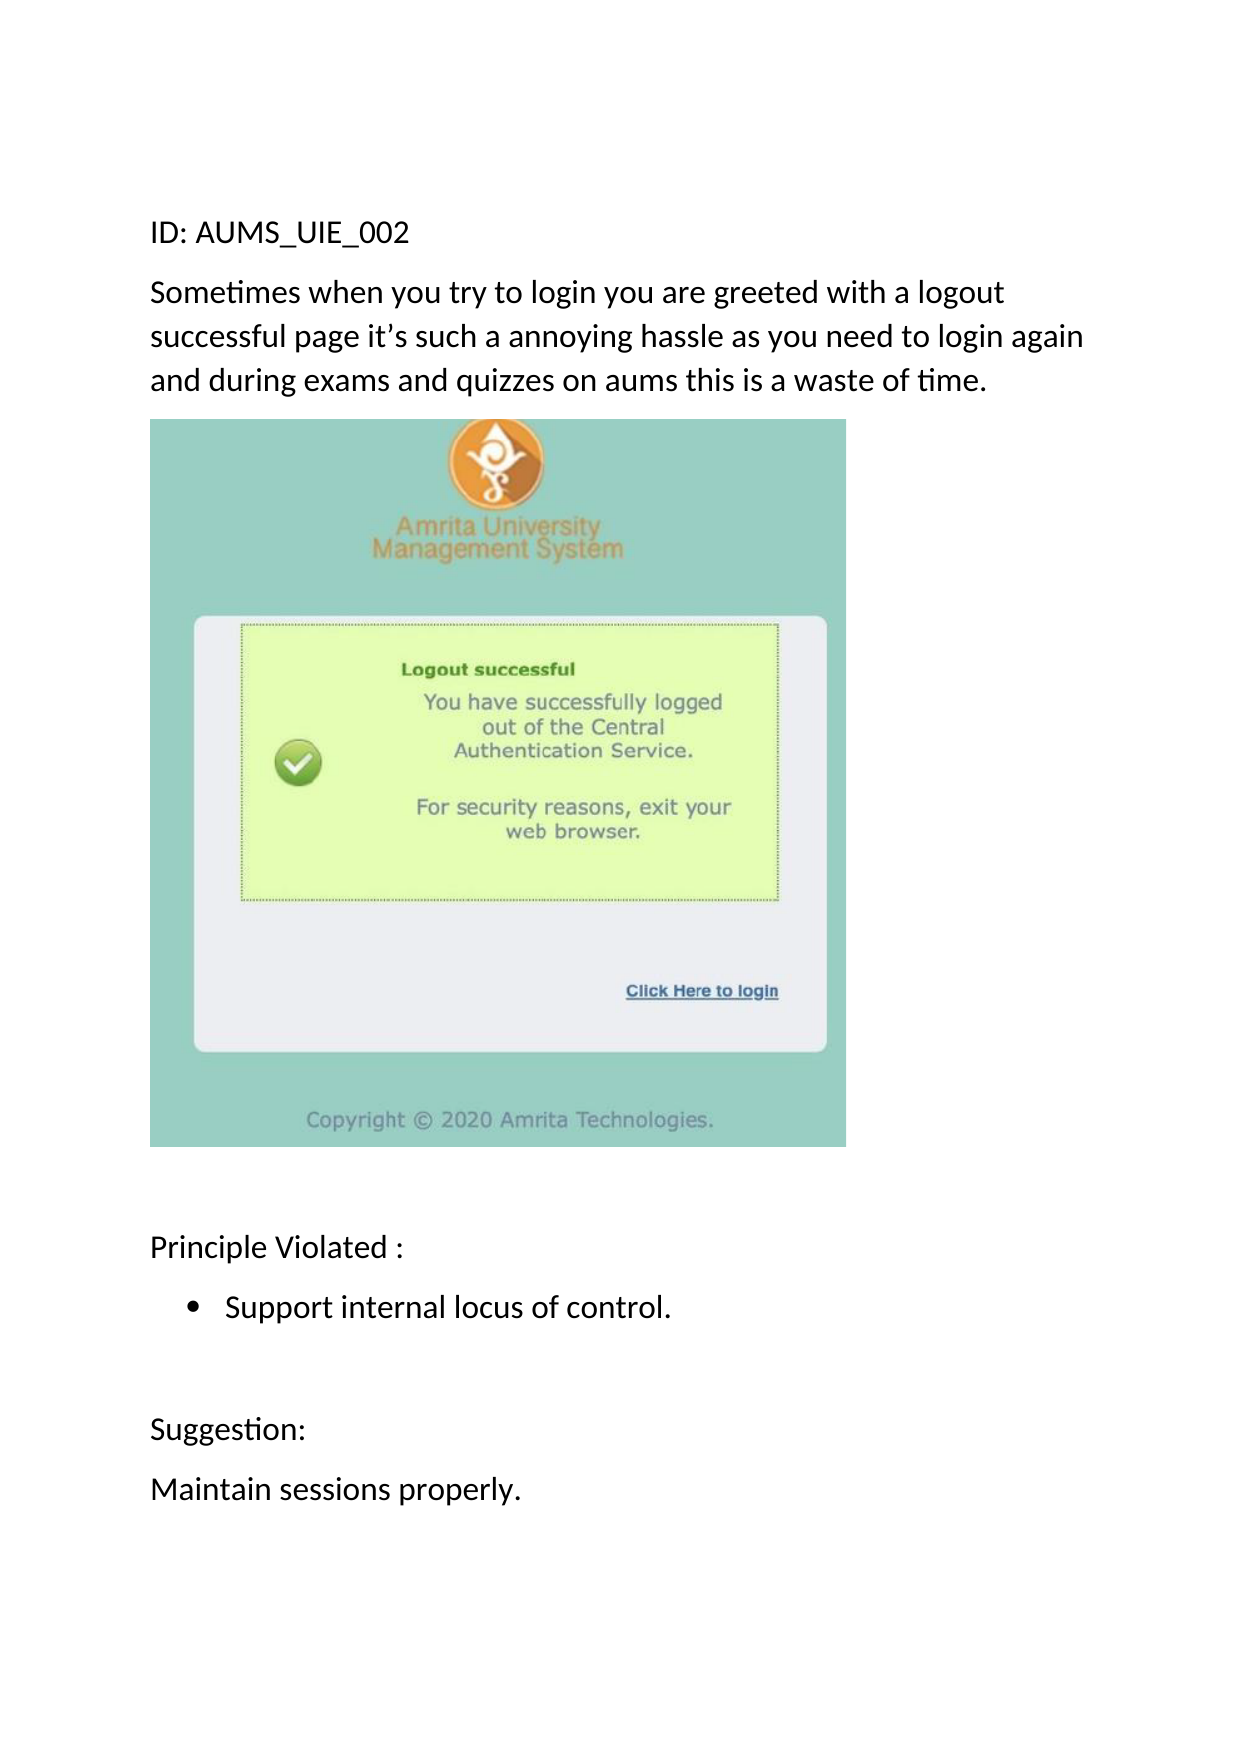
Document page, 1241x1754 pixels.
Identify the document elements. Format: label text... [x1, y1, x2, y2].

picture [150, 419, 847, 1147]
text Sometimes when you try to login you are greeted with a logout successful page it’s such a annoying hassle as you need to login again and during exams and quizzes on aums this is a waste of time. [150, 271, 1090, 400]
list Support internal locus of control. [187, 1286, 1090, 1327]
text Principle Violated : [150, 1226, 1090, 1266]
text ID: AUMS_UIE_002 [150, 211, 1090, 251]
text Suggestion: [150, 1407, 1090, 1448]
text Maintain sessions properly. [150, 1468, 1090, 1509]
